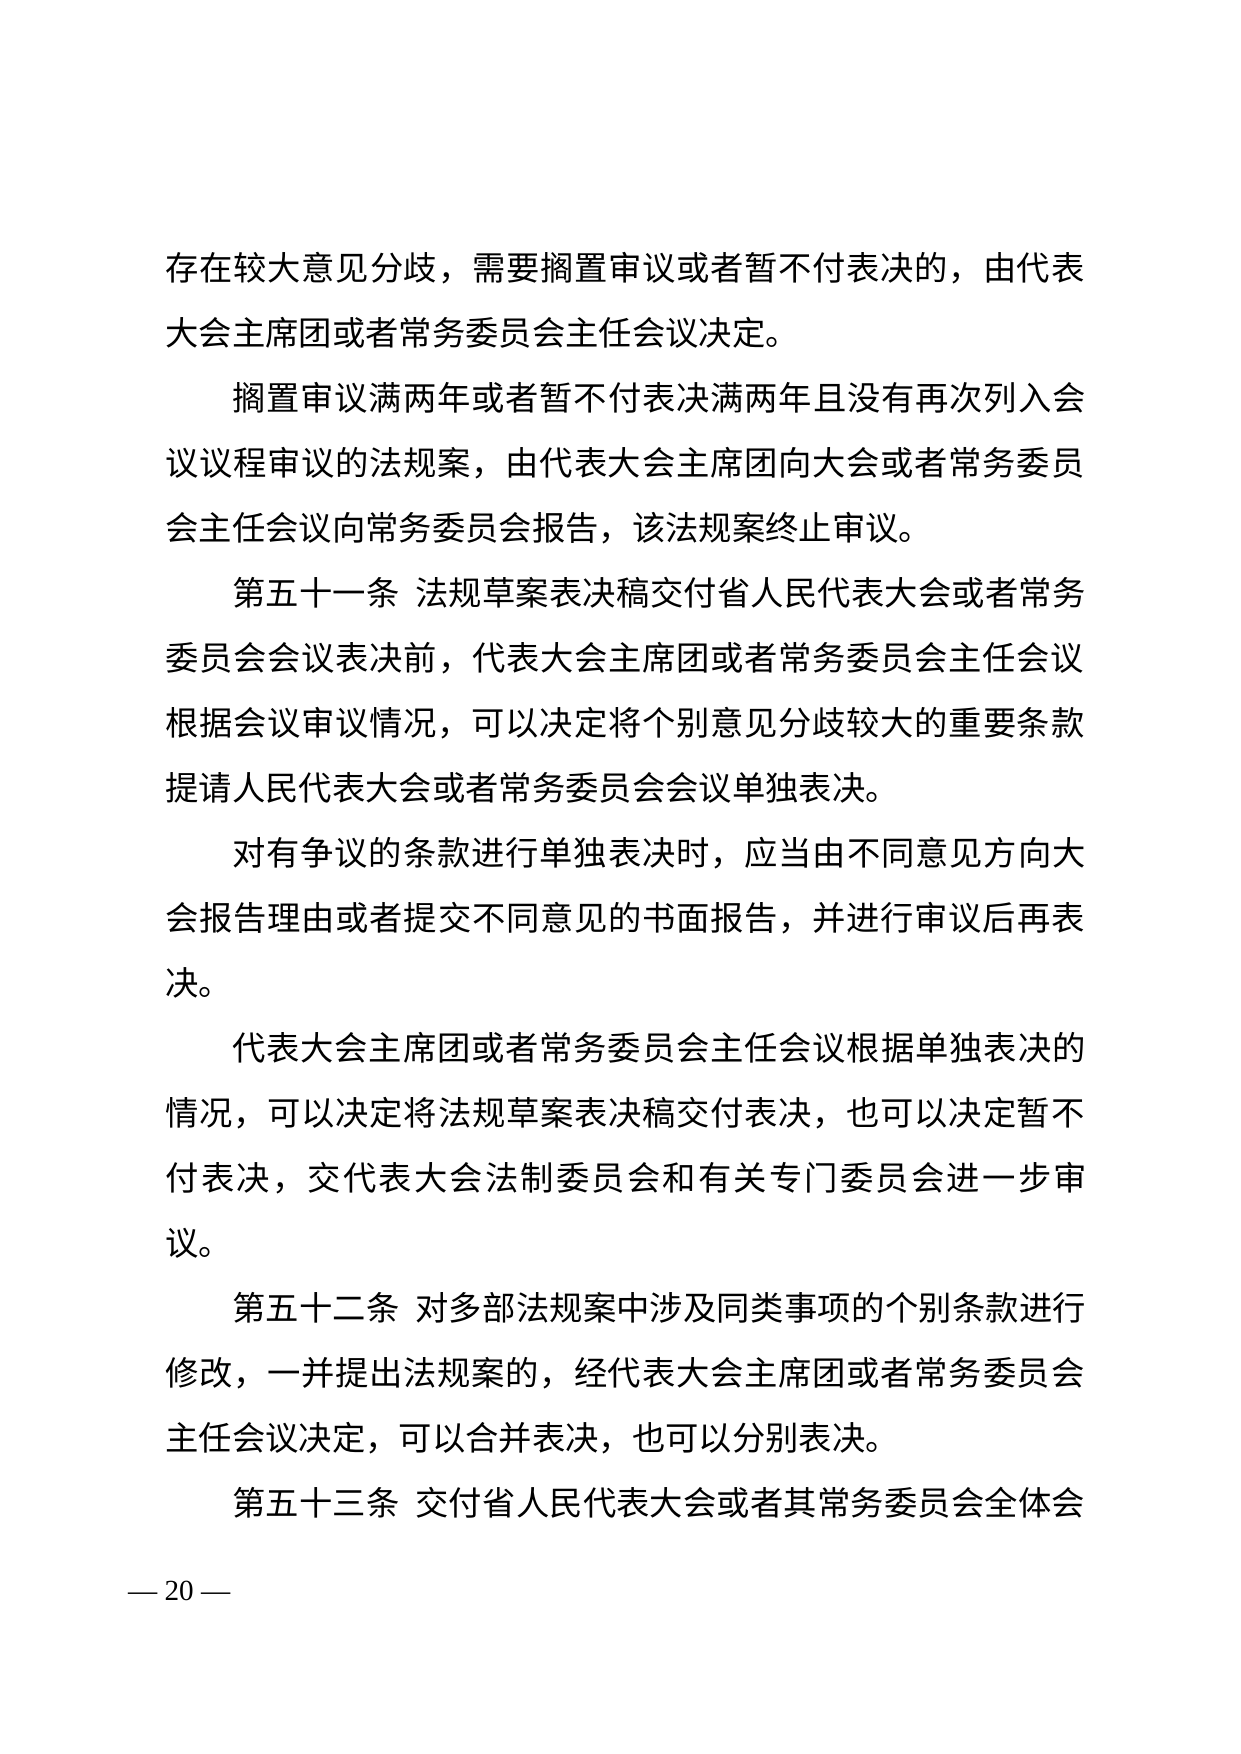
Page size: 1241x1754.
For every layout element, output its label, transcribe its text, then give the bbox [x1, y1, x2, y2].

text 搁置审议满两年或者暂不付表决满两年且没有再次列入会议议程审议的法规案，由代表大会主席团向大会或者常务委员会主任会议向常务委员会报告，该法规案终止审议。 [165, 363, 1087, 558]
text 第五十一条 法规草案表决稿交付省人民代表大会或者常务委员会会议表决前，代表大会主席团或者常务委员会主任会议根据会议审议情况，可以决定将个别意见分歧较大的重要条款提请人民代表大会或者常务委员会会议单独表决。 [165, 558, 1087, 818]
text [165, 233, 1087, 363]
text 对有争议的条款进行单独表决时，应当由不同意见方向大会报告理由或者提交不同意见的书面报告，并进行审议后再表决。 [165, 818, 1087, 1013]
text 代表大会主席团或者常务委员会主任会议根据单独表决的情况，可以决定将法规草案表决稿交付表决，也可以决定暂不付表决，交代表大会法制委员会和有关专门委员会进一步审议。 [165, 1013, 1087, 1273]
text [165, 1468, 1087, 1533]
text 第五十二条 对多部法规案中涉及同类事项的个别条款进行修改，一并提出法规案的，经代表大会主席团或者常务委员会主任会议决定，可以合并表决，也可以分别表决。 [165, 1273, 1087, 1468]
